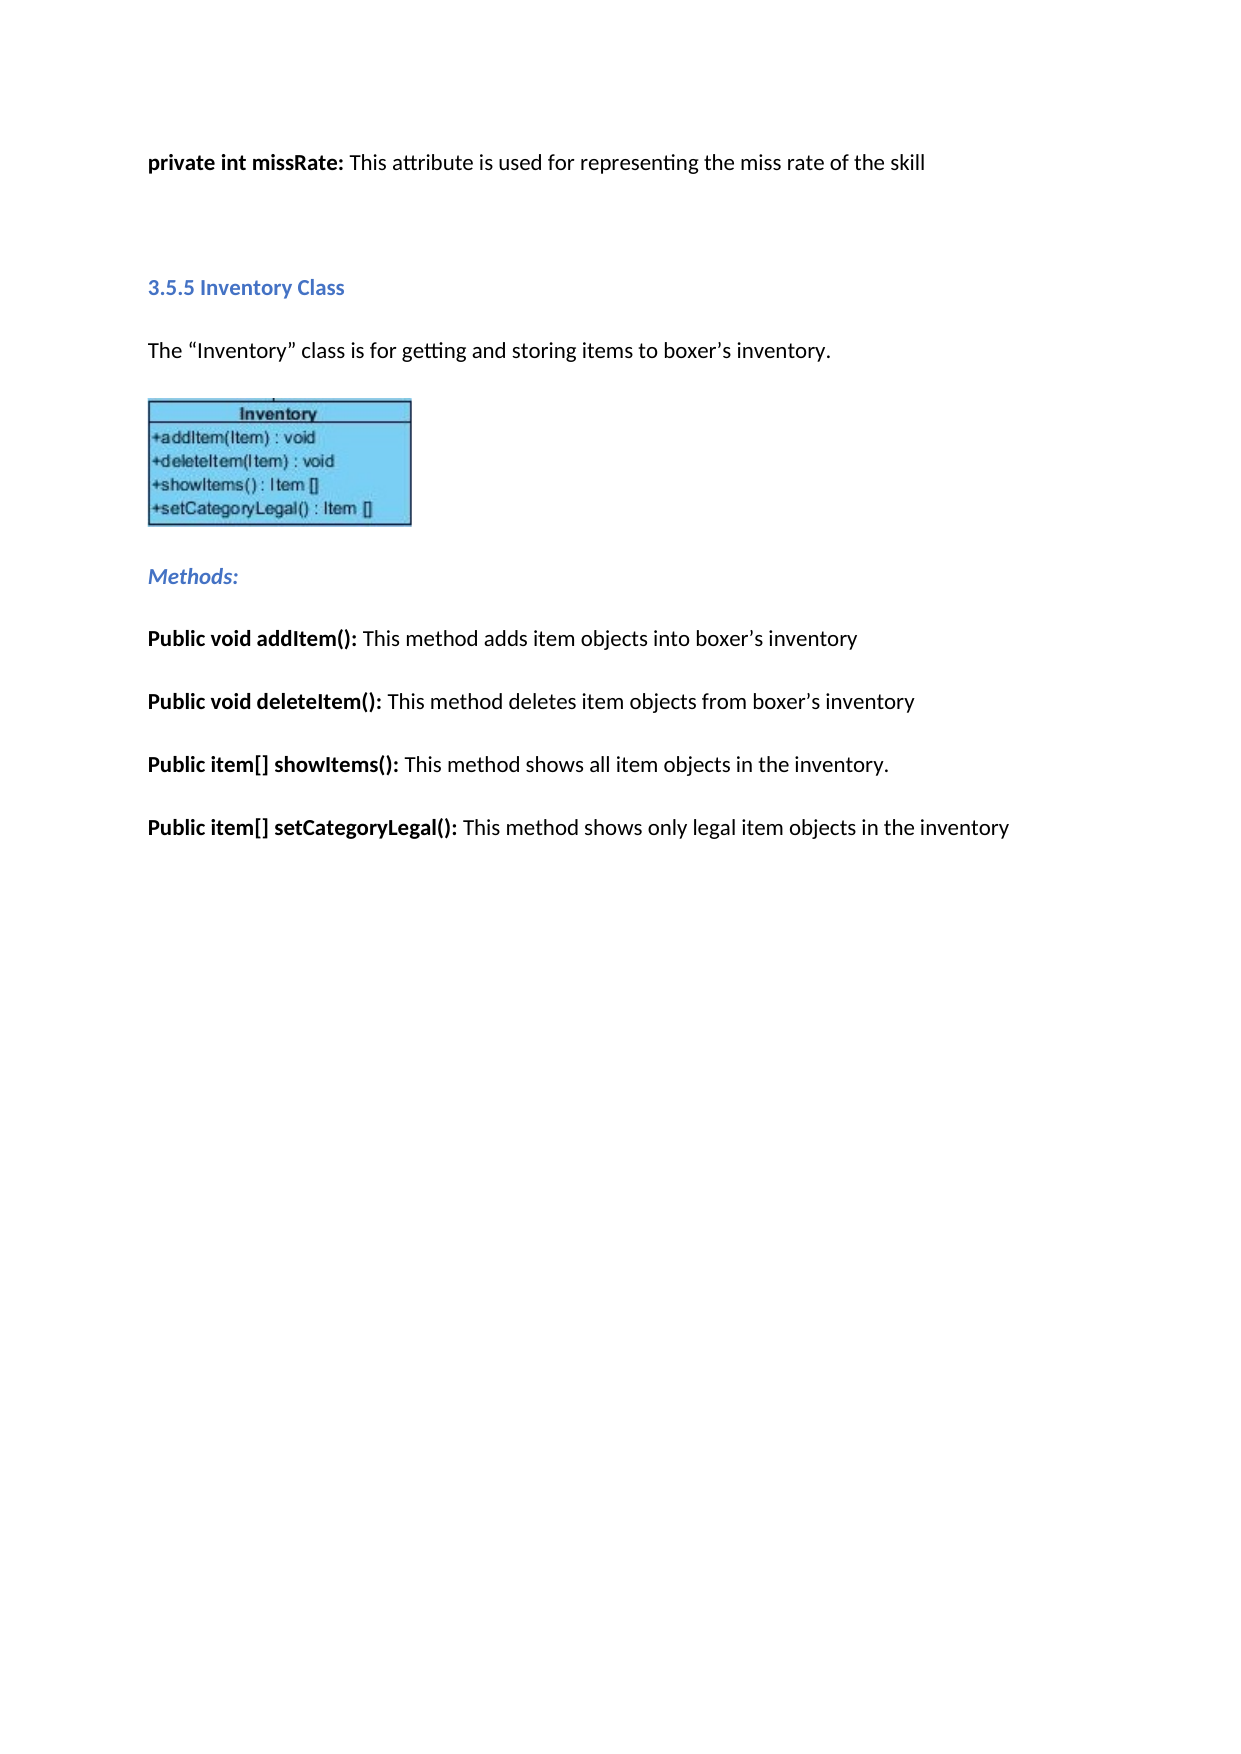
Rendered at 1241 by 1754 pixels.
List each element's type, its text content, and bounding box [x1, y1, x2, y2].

picture [147, 398, 412, 527]
text Public item[] setCategoryLegal(): This method shows only legal item objects in the inventory [148, 813, 1093, 841]
text Methods: [148, 562, 1093, 590]
text Public void addItem(): This method adds item objects into boxer’s inventory [148, 624, 1093, 653]
text private int missRate: This attribute is used for representing the miss rate of the skill [148, 148, 1093, 176]
text Public item[] showItems(): This method shows all item objects in the inventory. [148, 750, 1093, 778]
text Public void deleteItem(): This method deletes item objects from boxer’s inventory [148, 687, 1093, 715]
text 3.5.5 Inventory Class [148, 273, 1093, 301]
text The “Inventory” class is for getting and storing items to boxer’s inventory. [148, 336, 1093, 364]
